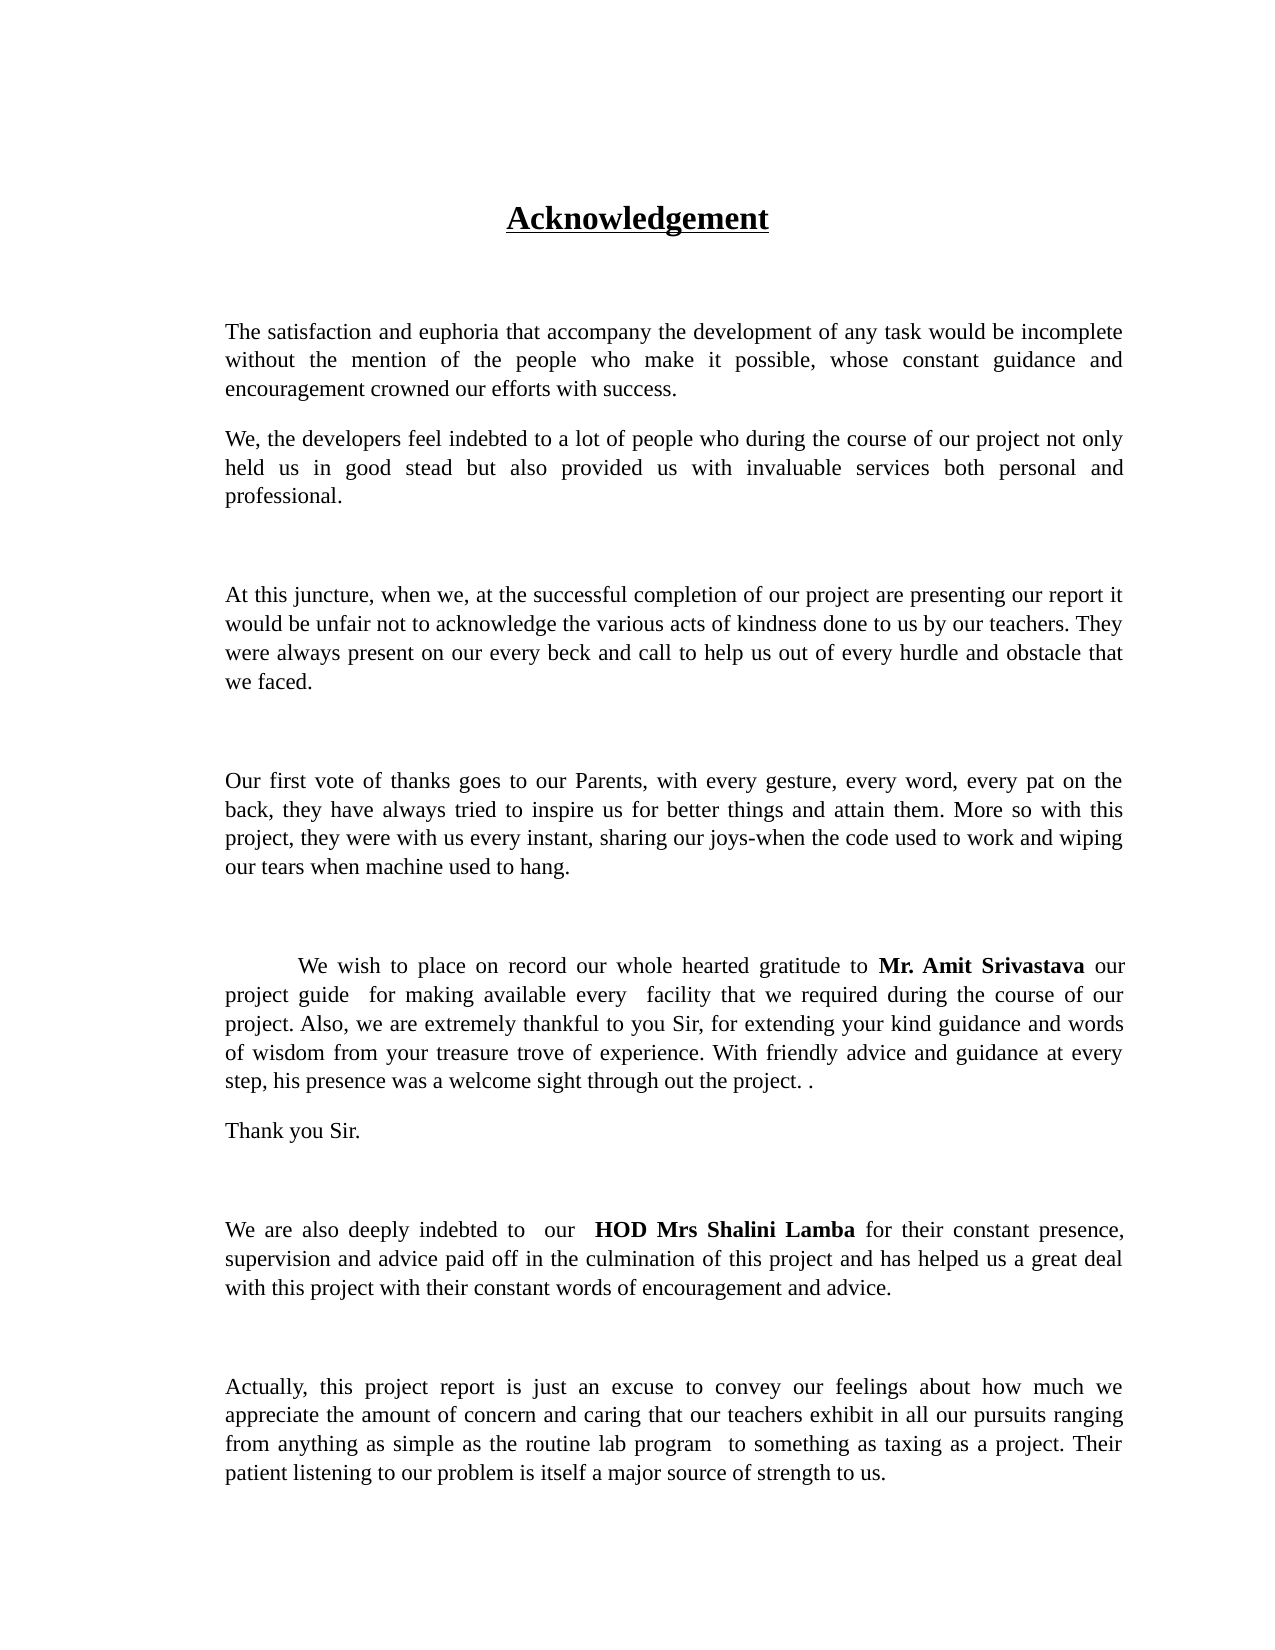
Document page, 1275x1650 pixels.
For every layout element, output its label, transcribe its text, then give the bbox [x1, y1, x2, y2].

text Acknowledgement [150, 199, 1125, 237]
text At this juncture, when we, at the successful completion of our project are presenting our report it would be unfair not to acknowledge the various acts of kindness done to us by our teachers. They were always present on our every beck and call to help us out of every hurdle and obstacle that we faced. [225, 580, 1125, 695]
text Our first vote of thanks goes to our Parents, with every gesture, every word, every pat on the back, they have always tried to inspire us for better things and attain them. More so with this project, they were with us every instant, sharing our joys-when the code used to work and wiping our tears when machine used to hang. [225, 765, 1125, 880]
text Thank you Sir. [225, 1115, 1125, 1144]
text We wish to place on record our whole hearted gratitude to Mr. Amit Srivastava our project guide for making available every facility that we required during the course of our project. Also, we are extremely thankful to you Sir, for extending your kind guidance and words of wisdom from your treasure trove of experience. With friendly advice and guidance at every step, his presence was a welcome sight through out the project. . [225, 951, 1125, 1094]
text The satisfaction and euphoria that accompany the development of any task would be incomplete without the mention of the people who make it possible, whose constant guidance and encouragement crowned our efforts with success. [225, 316, 1125, 402]
text We, the developers feel indebted to a lot of people who during the course of our project not only held us in good stead but also provided us with invaluable services both personal and professional. [225, 423, 1125, 509]
text Actually, this project report is just an excuse to convey our feelings about how much we appreciate the amount of concern and caring that our teachers exhibit in all our pursuits ranging from anything as simple as the routine lab program to something as taxing as a project. Their patient listening to our problem is itself a major source of strength to us. [225, 1371, 1125, 1486]
text We are also deeply indebted to our HOD Mrs Shalini Lamba for their constant presence, supervision and advice paid off in the culmination of this project and has helped us a great deal with this project with their constant words of encouragement and advice. [225, 1214, 1125, 1301]
